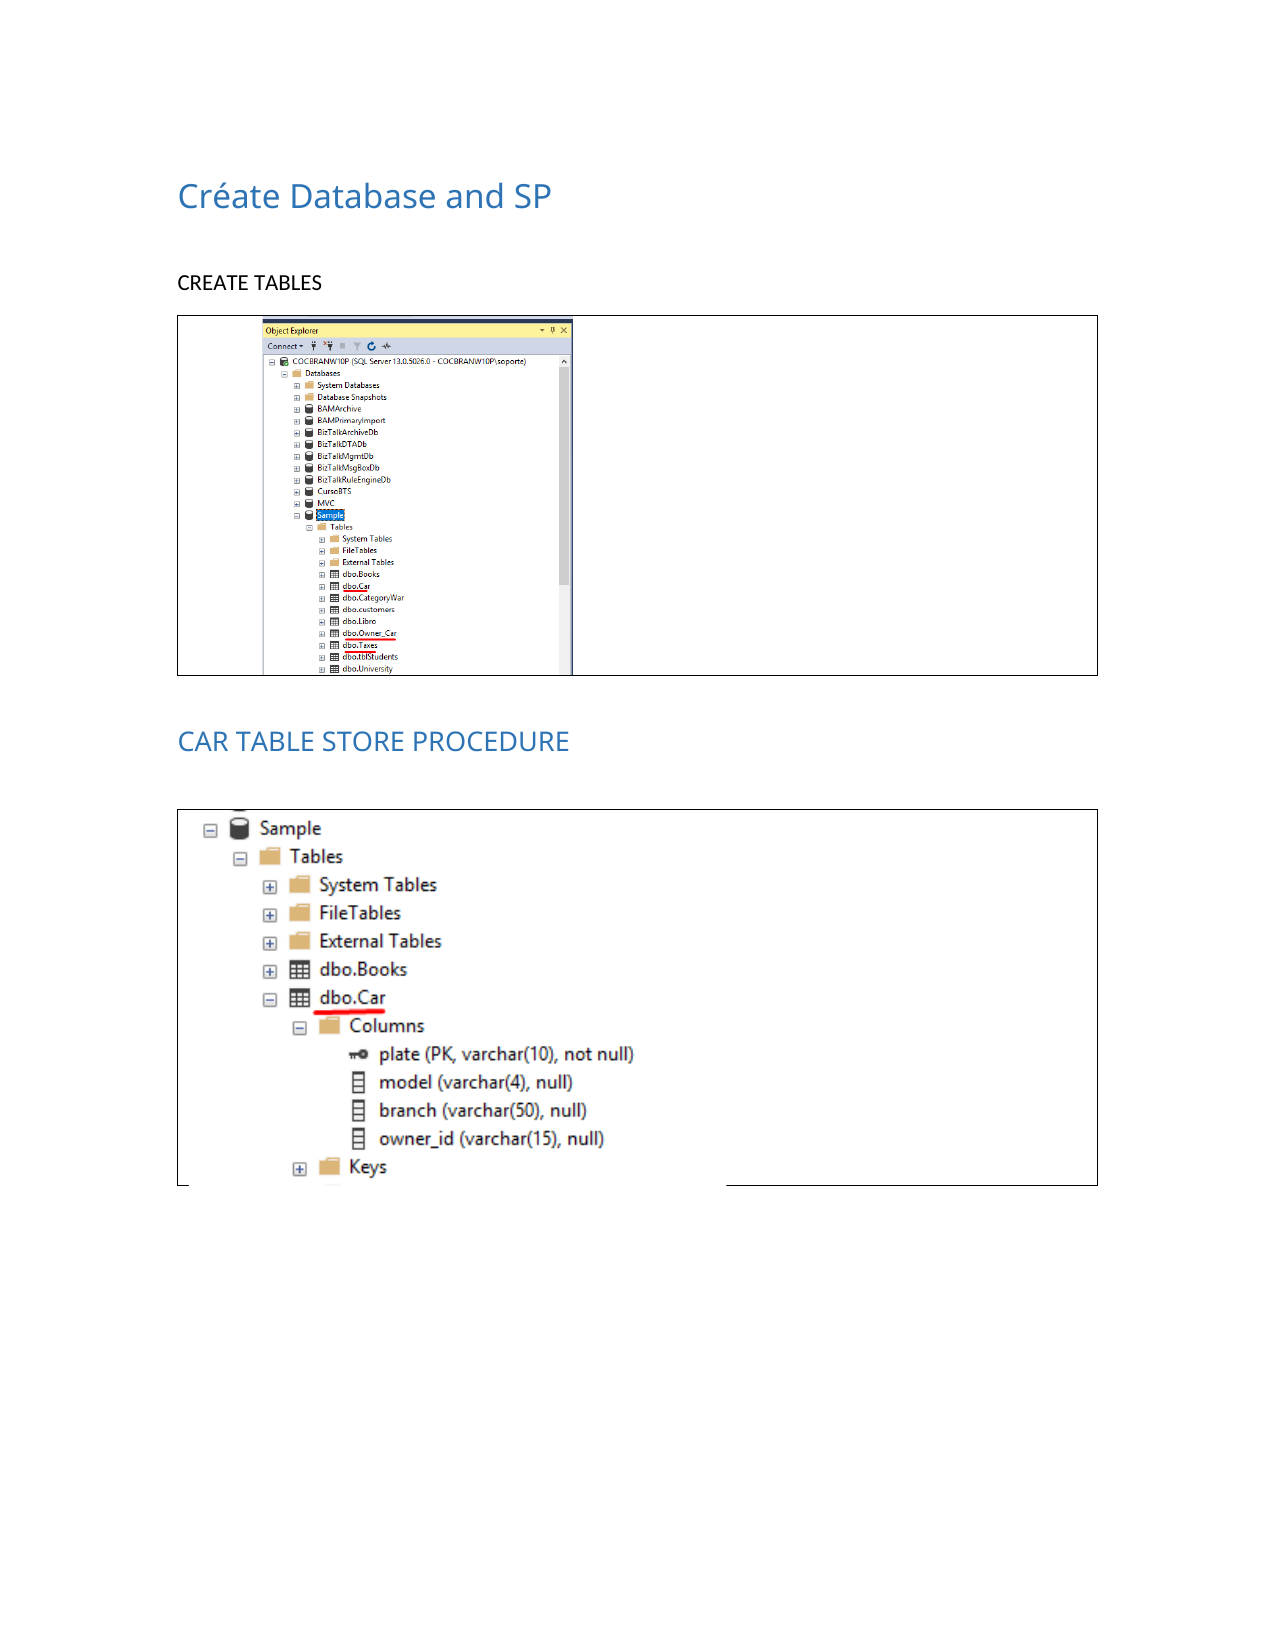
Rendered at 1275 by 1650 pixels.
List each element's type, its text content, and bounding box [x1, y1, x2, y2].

table_header [178, 316, 262, 674]
subtitle CAR TABLE STORE PROCEDURE [177, 722, 1098, 759]
picture [262, 316, 573, 675]
table_header [727, 810, 1097, 1185]
subtitle Créate Database and SP [177, 173, 1098, 218]
table_header [178, 810, 188, 1185]
table_header [573, 316, 1097, 674]
picture [188, 810, 727, 1186]
text CREATE TABLES [177, 268, 1098, 296]
